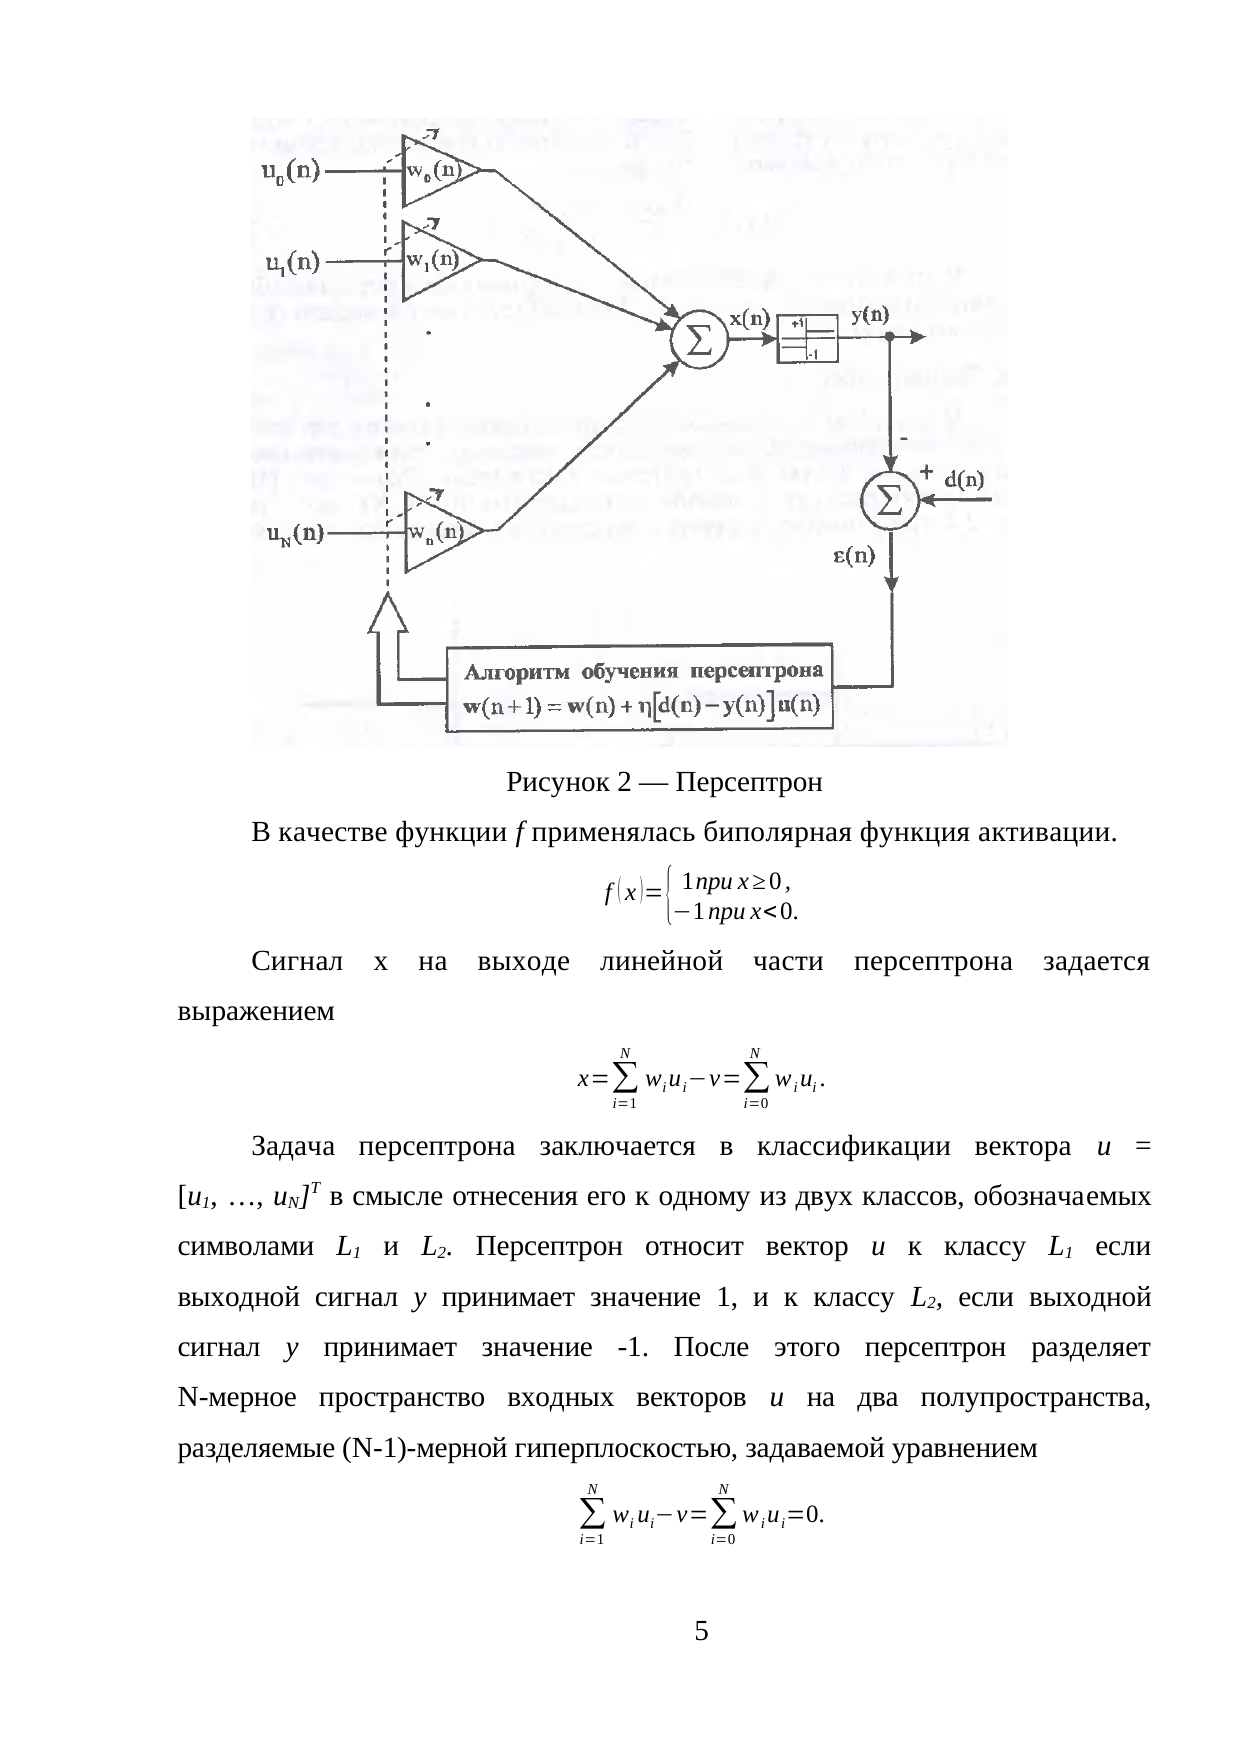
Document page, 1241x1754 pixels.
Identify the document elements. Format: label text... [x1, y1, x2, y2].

text В качестве функции f применялась биполярная функция активации. [177, 814, 1152, 847]
text Сигнал х на выходе линейной части персептрона задается выражением [177, 943, 1152, 1027]
text Задача персептрона заключается в классификации вектора u = [u1, …, uN]T в смысле отнесения его к одному из двух классов, обозначаемых символами L1 и L2. Персептрон относит вектор и к классу L1 если выходной сигнал у принимает значение 1, и к классу L2, если выходной сигнал у принимает значение -1. После этого персептрон разделяет N-мерное пространство входных векторов u на два полупространства, разделяемые (N-1)-мерной гиперплоскостью, задаваемой уравнением [177, 1128, 1152, 1463]
